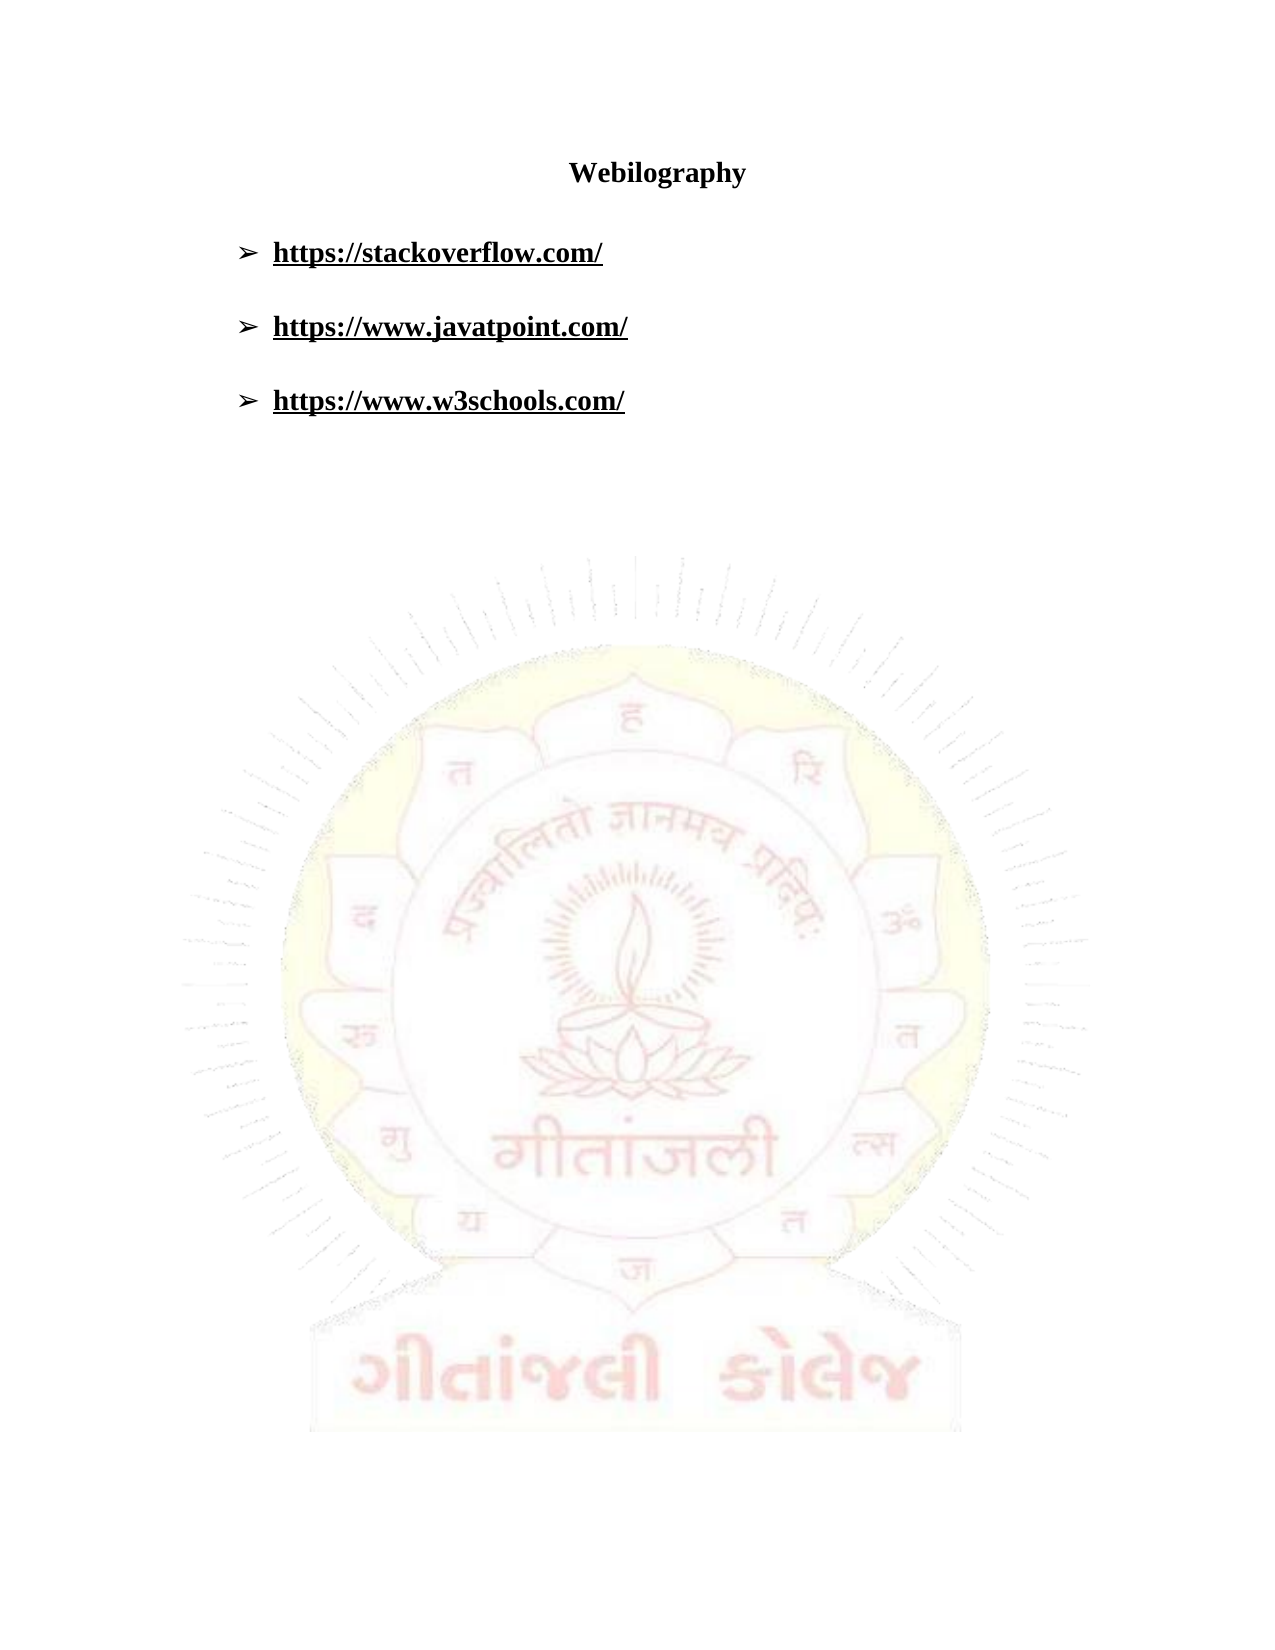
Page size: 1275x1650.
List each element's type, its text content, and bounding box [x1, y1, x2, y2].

text Webilography [247, 155, 1210, 188]
list https://www.javatpoint.com/ [235, 309, 1210, 343]
list https://www.w3schools.com/ [235, 383, 1210, 417]
picture [181, 556, 1091, 1432]
list https://stackoverflow.com/ [235, 235, 1210, 269]
